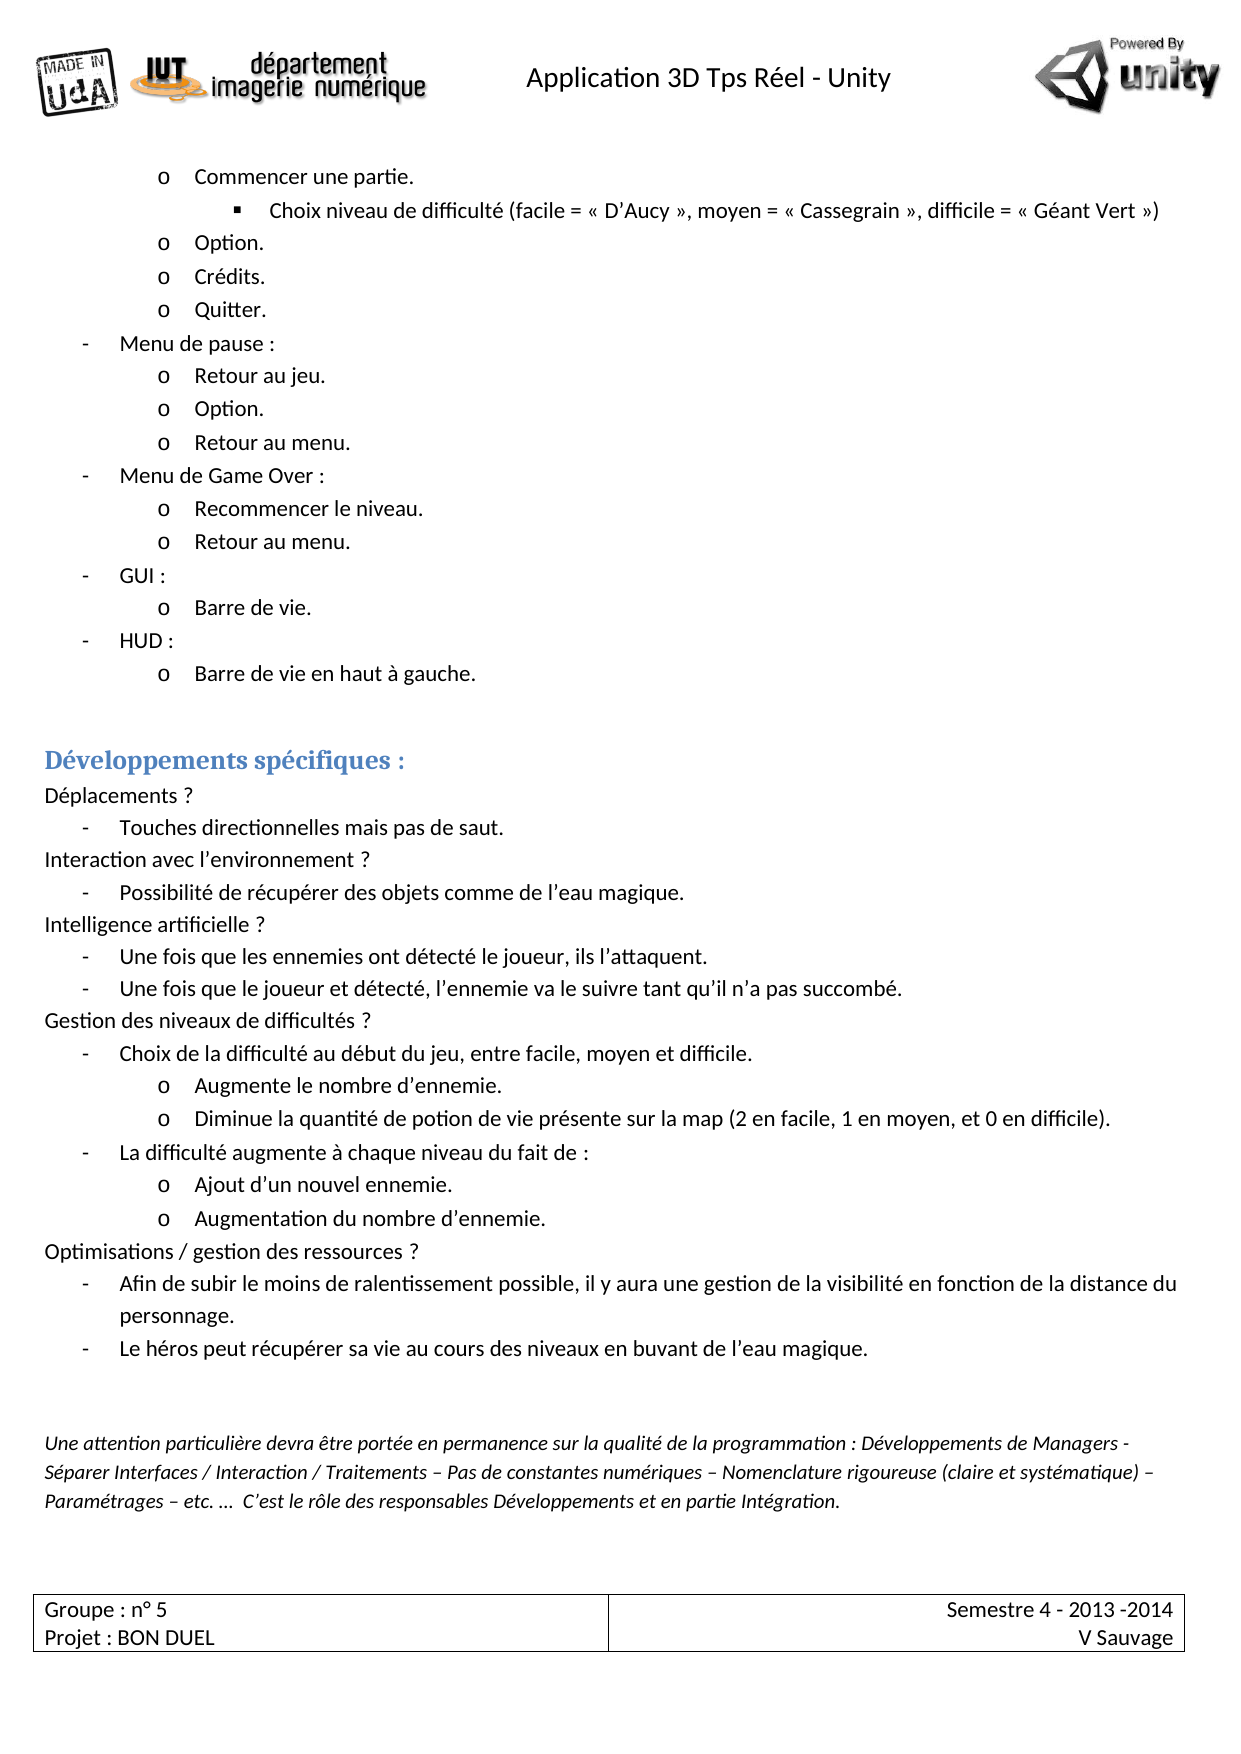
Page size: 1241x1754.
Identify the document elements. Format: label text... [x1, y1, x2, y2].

picture [34, 46, 436, 118]
list GUI : [82, 561, 1181, 589]
list Augmente le nombre d’ennemie. [157, 1071, 1181, 1100]
list Barre de vie. [157, 593, 1181, 622]
subtitle Développements spécifiques : [44, 745, 1181, 777]
picture [1023, 12, 1225, 138]
list Ajout d’un nouvel ennemie. [157, 1170, 1181, 1199]
list Une fois que le joueur et détecté, l’ennemie va le suivre tant qu’il n’a pas succombé. [82, 974, 1181, 1002]
list Touches directionnelles mais pas de saut. [82, 813, 1181, 841]
list HUD : [82, 627, 1181, 655]
list Recommencer le niveau. [157, 494, 1181, 523]
text Une attention particulière devra être portée en permanence sur la qualité de la programmation : Développements de Managers - Séparer Interfaces / Interaction / Traitements – Pas de constantes numériques – Nomenclature rigoureuse (claire et systématique) – Paramétrages – etc. … C’est le rôle des responsables Développements et en partie Intégration. [44, 1430, 1181, 1514]
list Le héros peut récupérer sa vie au cours des niveaux en buvant de l’eau magique. [82, 1334, 1181, 1362]
list Menu de pause : [82, 329, 1181, 357]
list Une fois que les ennemies ont détecté le joueur, ils l’attaquent. [82, 942, 1181, 970]
list Option. [157, 394, 1181, 424]
text Déplacements ? [44, 781, 1181, 809]
list Commencer une partie. [157, 162, 1181, 192]
text Interaction avec l’environnement ? [44, 846, 1181, 873]
list La difficulté augmente à chaque niveau du fait de : [82, 1138, 1181, 1166]
list Retour au menu. [157, 428, 1181, 457]
list Choix de la difficulté au début du jeu, entre facile, moyen et difficile. [82, 1039, 1181, 1067]
text Gestion des niveaux de difficultés ? [44, 1006, 1181, 1034]
list Crédits. [157, 262, 1181, 291]
list Retour au menu. [157, 527, 1181, 557]
list Menu de Game Over : [82, 462, 1181, 490]
text Intelligence artificielle ? [44, 910, 1181, 938]
list Possibilité de récupérer des objets comme de l’eau magique. [82, 878, 1181, 906]
list Option. [157, 228, 1181, 257]
list Barre de vie en haut à gauche. [157, 659, 1181, 688]
list Retour au jeu. [157, 361, 1181, 390]
list Quitter. [157, 295, 1181, 324]
text Optimisations / gestion des ressources ? [44, 1237, 1181, 1265]
list Diminue la quantité de potion de vie présente sur la map (2 en facile, 1 en moyen, et 0 en difficile). [157, 1104, 1181, 1133]
list Augmentation du nombre d’ennemie. [157, 1204, 1181, 1233]
list Choix niveau de difficulté (facile = « D’Aucy », moyen = « Cassegrain », difficile = « Géant Vert ») [232, 196, 1181, 224]
list Afin de subir le moins de ralentissement possible, il y aura une gestion de la visibilité en fonction de la distance du personnage. [82, 1269, 1181, 1329]
